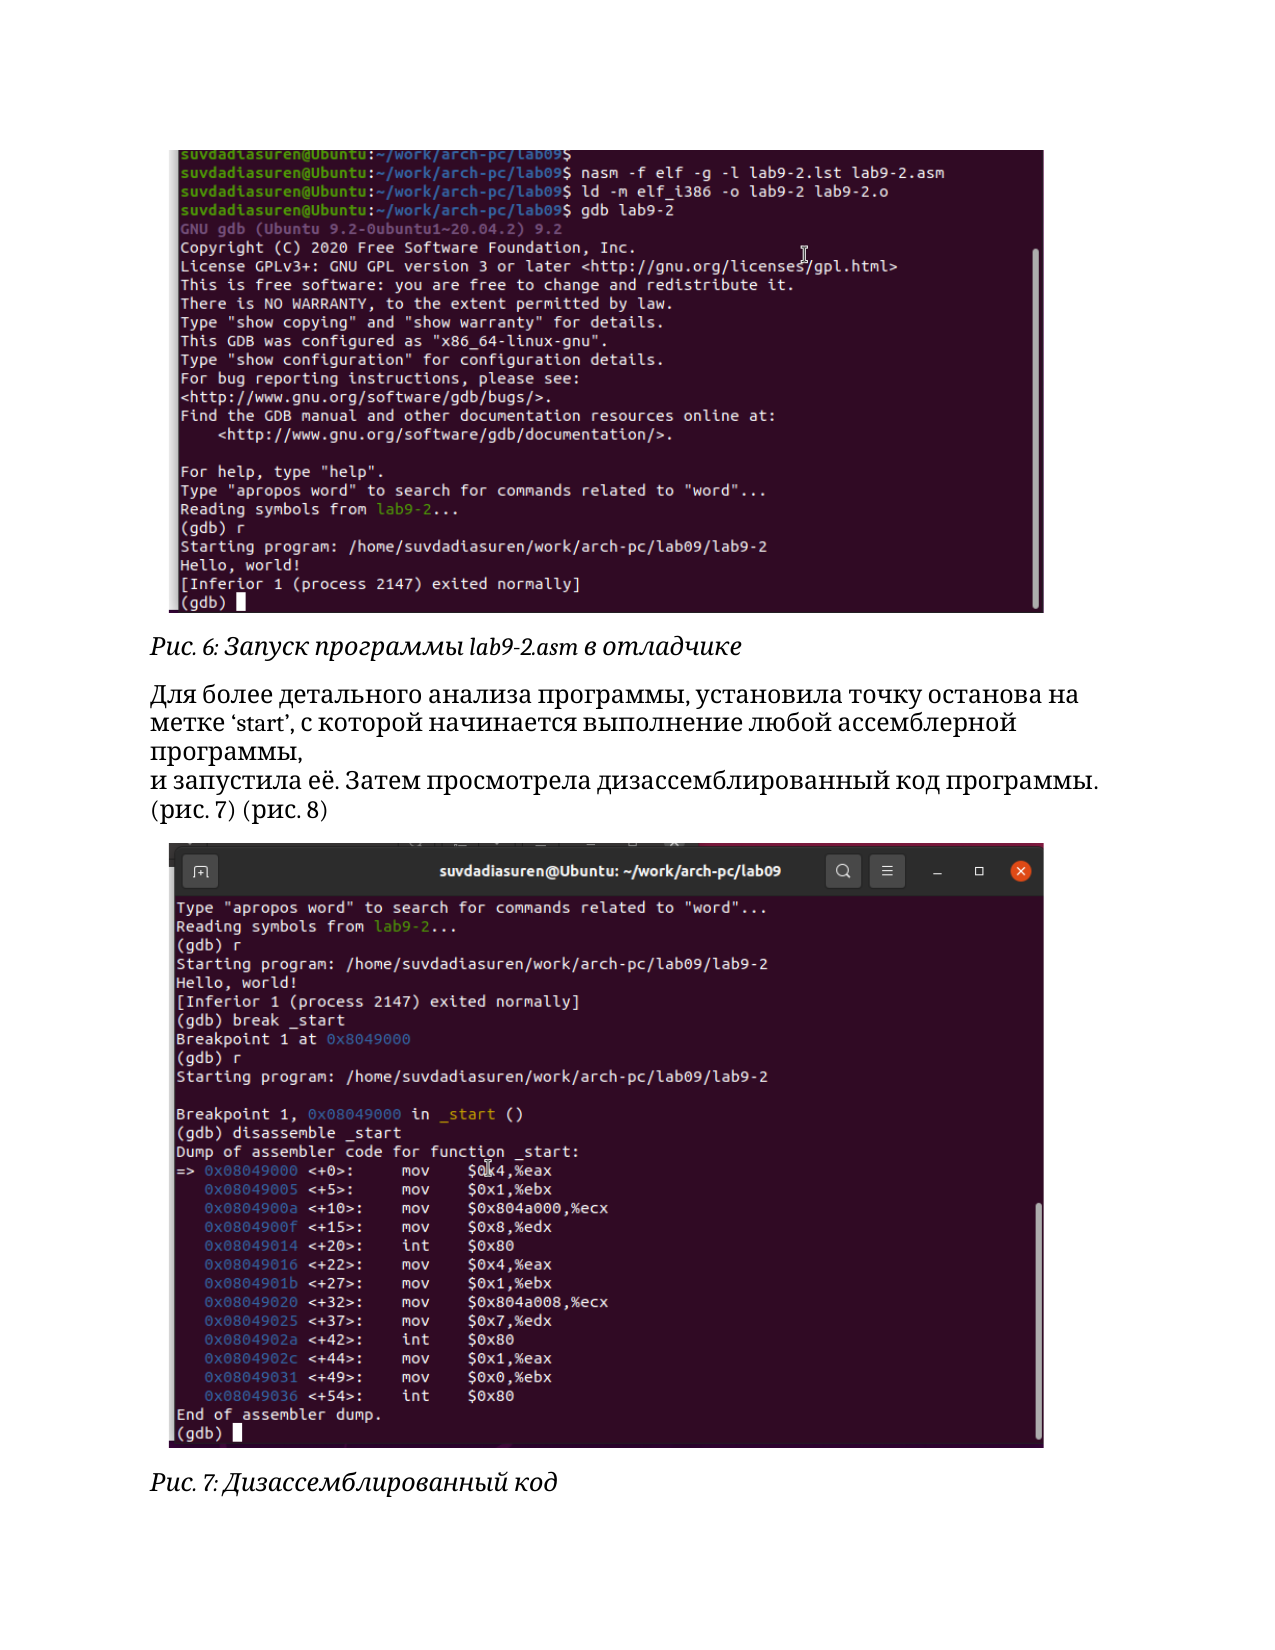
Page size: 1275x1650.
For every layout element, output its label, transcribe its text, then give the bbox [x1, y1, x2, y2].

text Для более детального анализа программы, установила точку останова на метке ‘start’, с которой начинается выполнение любой ассемблерной программы, и запустила её. Затем просмотрела дизассемблированный код программы. (рис. 7) (рис. 8) [150, 681, 1125, 824]
text Рис. 6: Запуск программы lab9-2.asm в отладчике [150, 633, 1125, 662]
text Рис. 7: Дизассемблированный код [150, 1469, 1125, 1498]
picture [168, 150, 1044, 613]
picture [168, 843, 1044, 1448]
